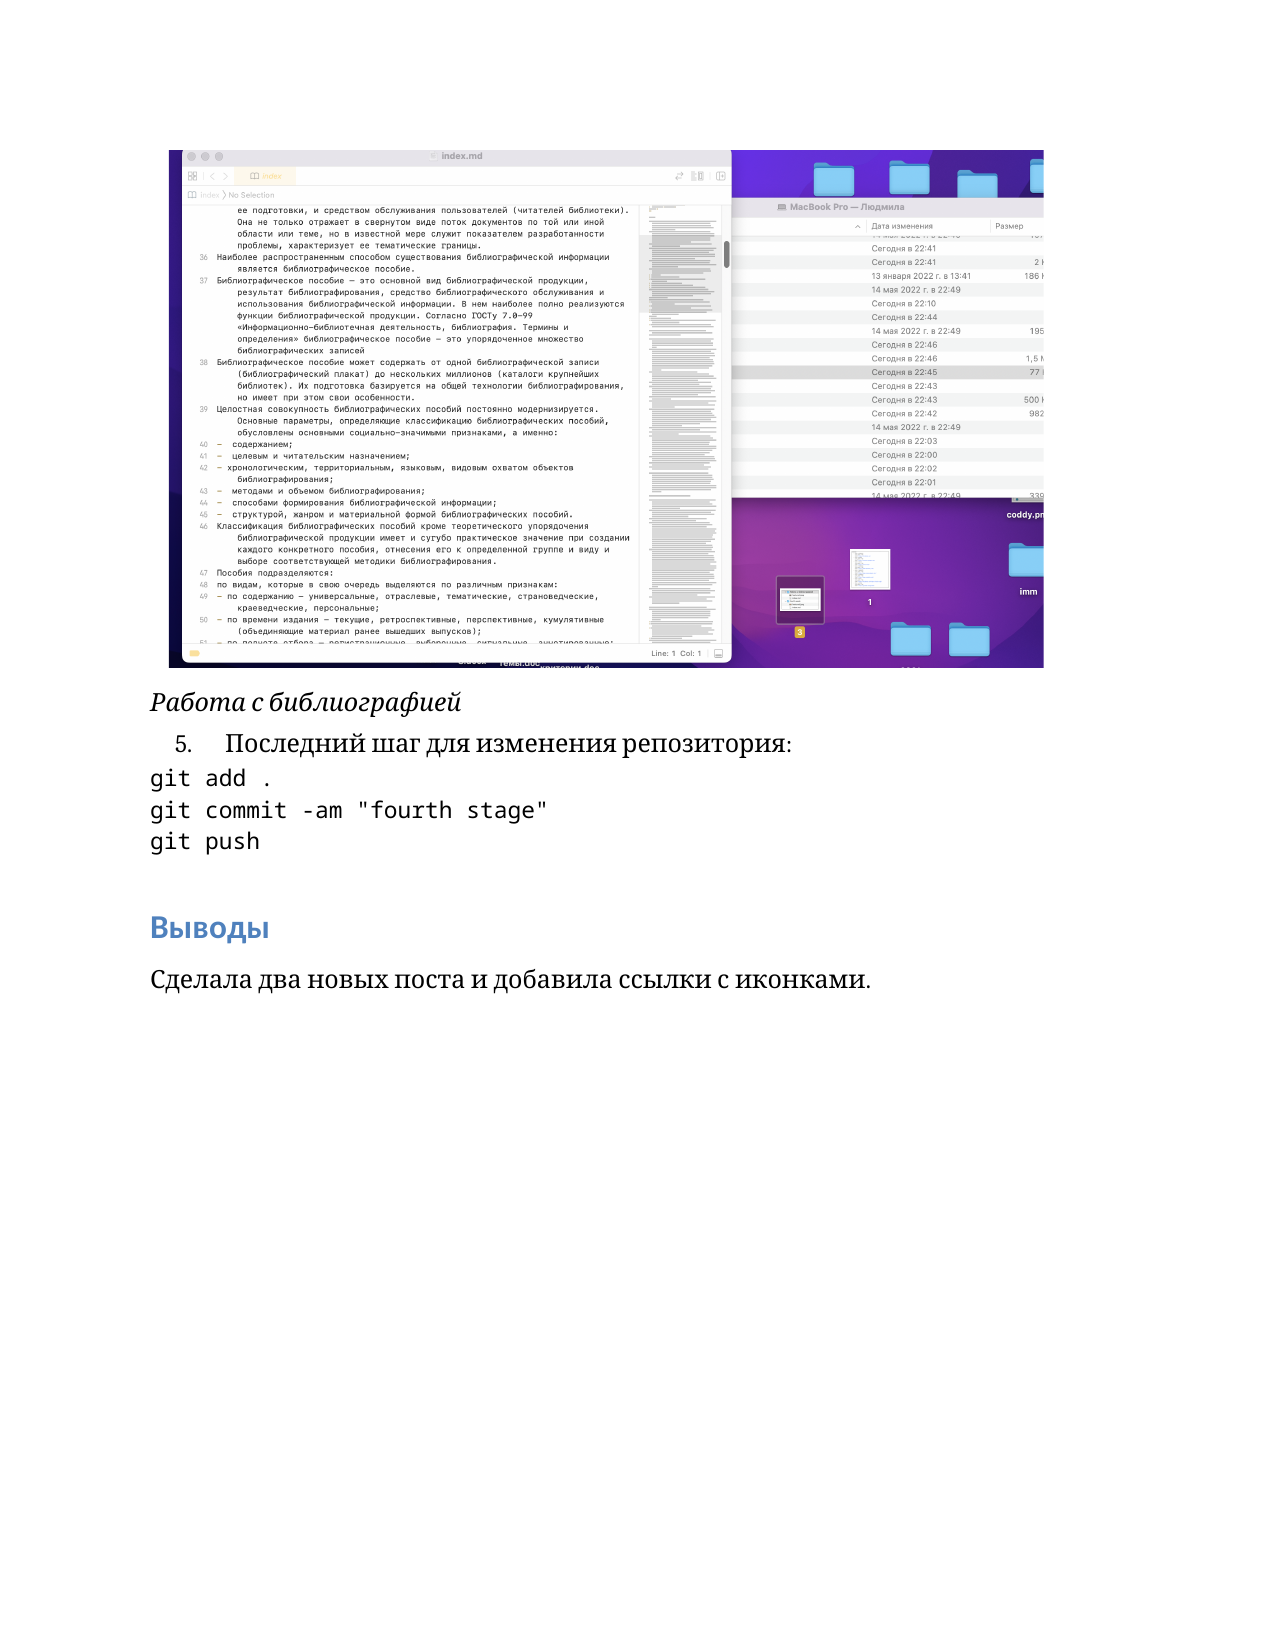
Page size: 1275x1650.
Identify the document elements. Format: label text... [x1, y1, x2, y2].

text Работа с библиографией [150, 689, 1125, 717]
subtitle Выводы [150, 906, 1125, 947]
text Сделала два новых поста и добавила ссылки с иконками. [150, 966, 1125, 994]
list Последний шаг для изменения репозитория: [175, 730, 1125, 759]
text git add . git commit -am "fourth stage" git push [150, 762, 1125, 856]
picture [168, 150, 1044, 668]
